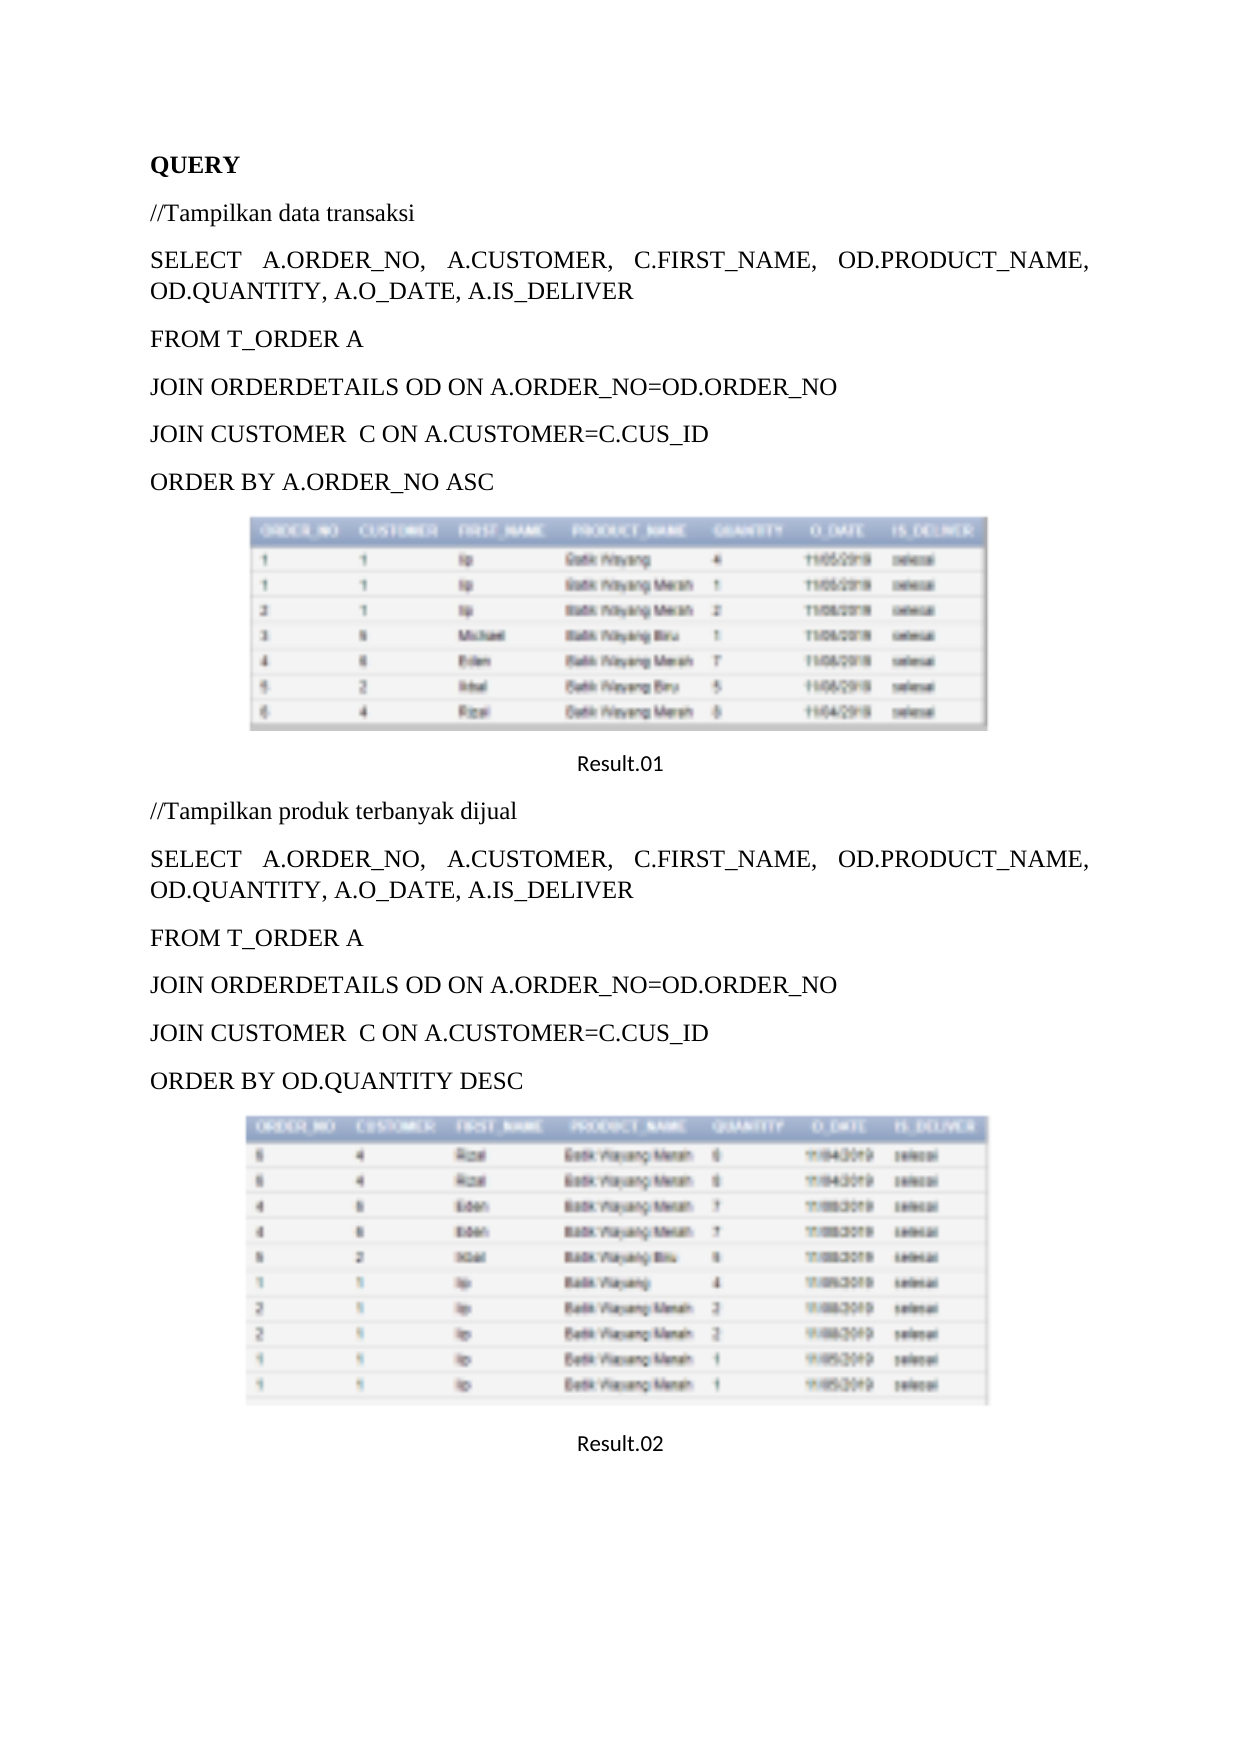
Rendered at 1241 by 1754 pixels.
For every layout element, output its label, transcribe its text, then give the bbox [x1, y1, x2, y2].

text JOIN CUSTOMER C ON A.CUSTOMER=C.CUS_ID [150, 1018, 1090, 1047]
text JOIN ORDERDETAILS OD ON A.ORDER_NO=OD.ORDER_NO [150, 372, 1090, 401]
text ORDER BY A.ORDER_NO ASC [150, 467, 1090, 496]
text JOIN CUSTOMER C ON A.CUSTOMER=C.CUS_ID [150, 419, 1090, 448]
text SELECT A.ORDER_NO, A.CUSTOMER, C.FIRST_NAME, OD.PRODUCT_NAME, OD.QUANTITY, A.O_DATE, A.IS_DELIVER [150, 245, 1090, 305]
text //Tampilkan data transaksi [150, 198, 1090, 226]
text JOIN ORDERDETAILS OD ON A.ORDER_NO=OD.ORDER_NO [150, 971, 1090, 999]
text //Tampilkan produk terbanyak dijual [150, 796, 1090, 825]
text QUERY [150, 150, 1090, 179]
text SELECT A.ORDER_NO, A.CUSTOMER, C.FIRST_NAME, OD.PRODUCT_NAME, OD.QUANTITY, A.O_DATE, A.IS_DELIVER [150, 844, 1090, 904]
text ORDER BY OD.QUANTITY DESC [150, 1066, 1090, 1095]
text Result.02 [150, 1429, 1090, 1457]
text FROM T_ORDER A [150, 324, 1090, 353]
text Result.01 [150, 749, 1090, 777]
text FROM T_ORDER A [150, 923, 1090, 952]
